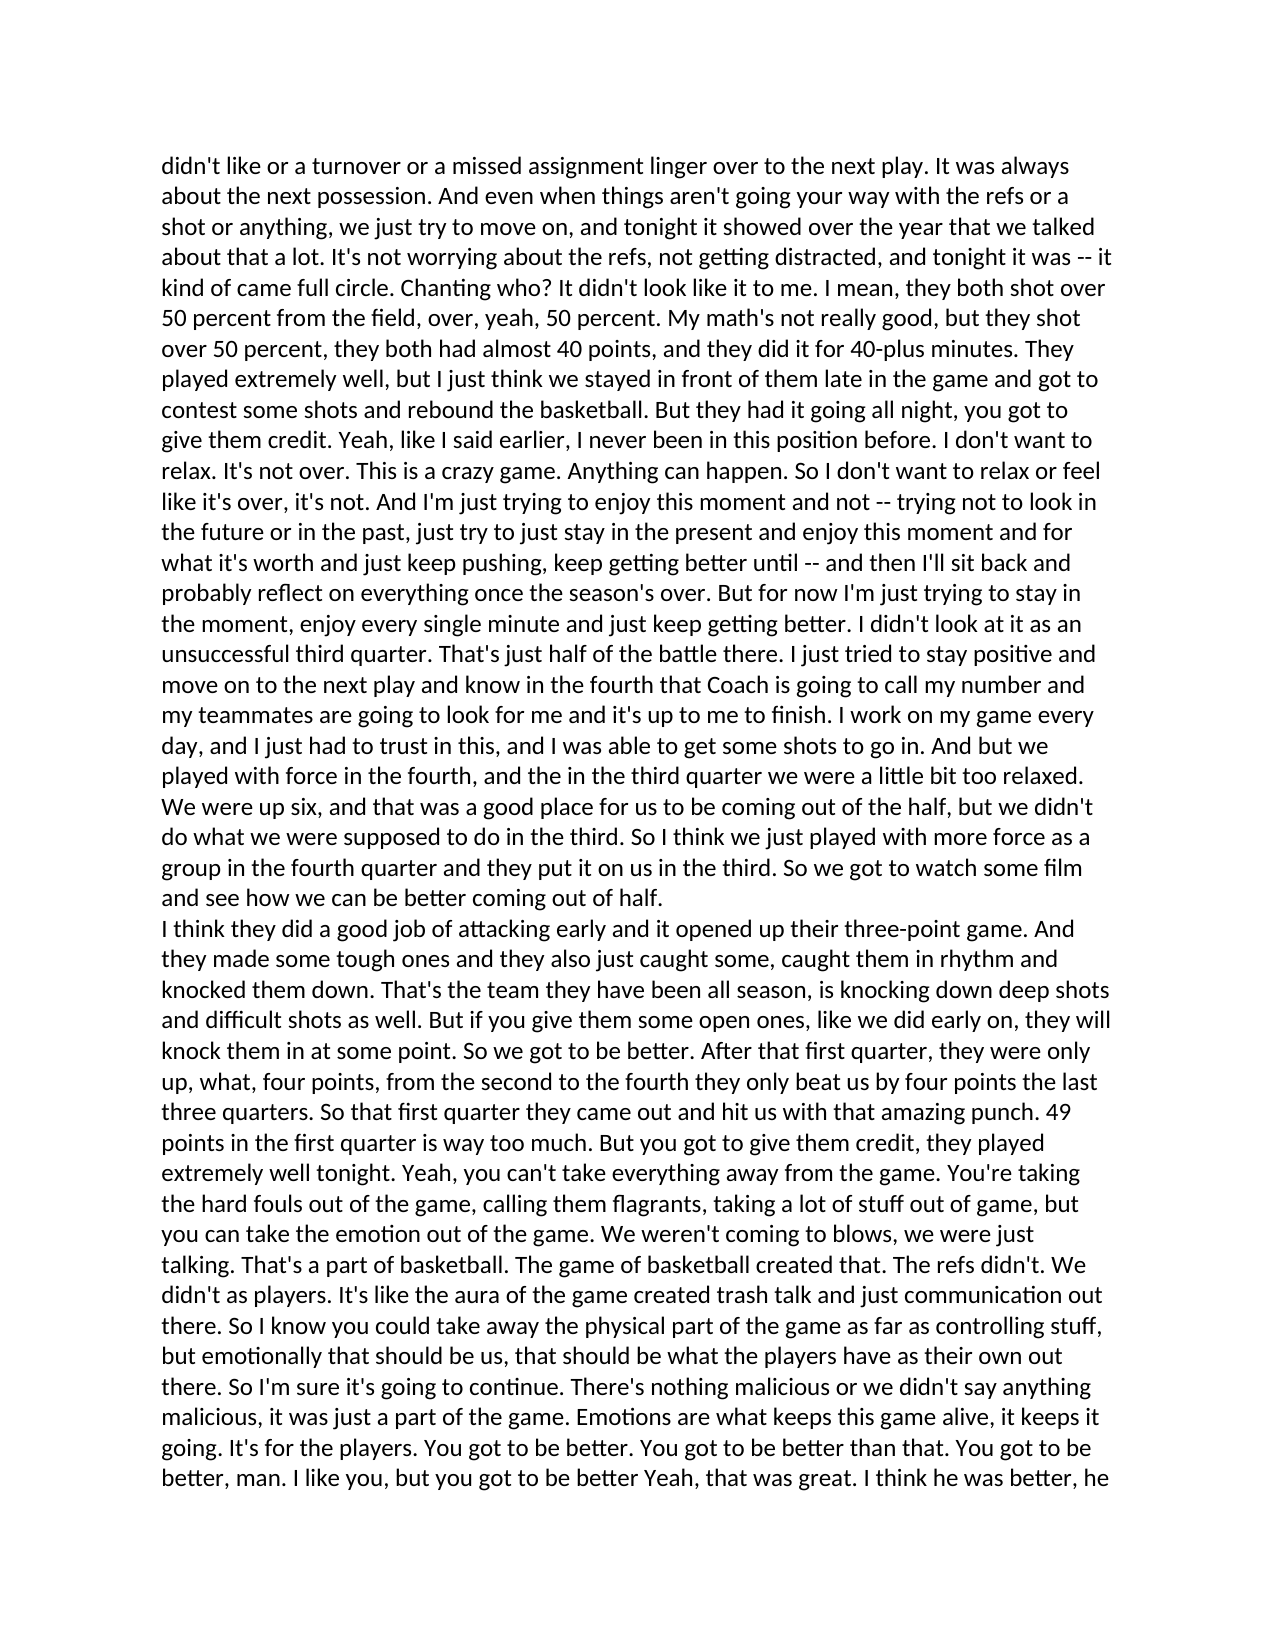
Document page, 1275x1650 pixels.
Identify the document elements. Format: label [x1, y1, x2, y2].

table_cell [150, 150, 1125, 913]
table_cell [150, 913, 1125, 1493]
